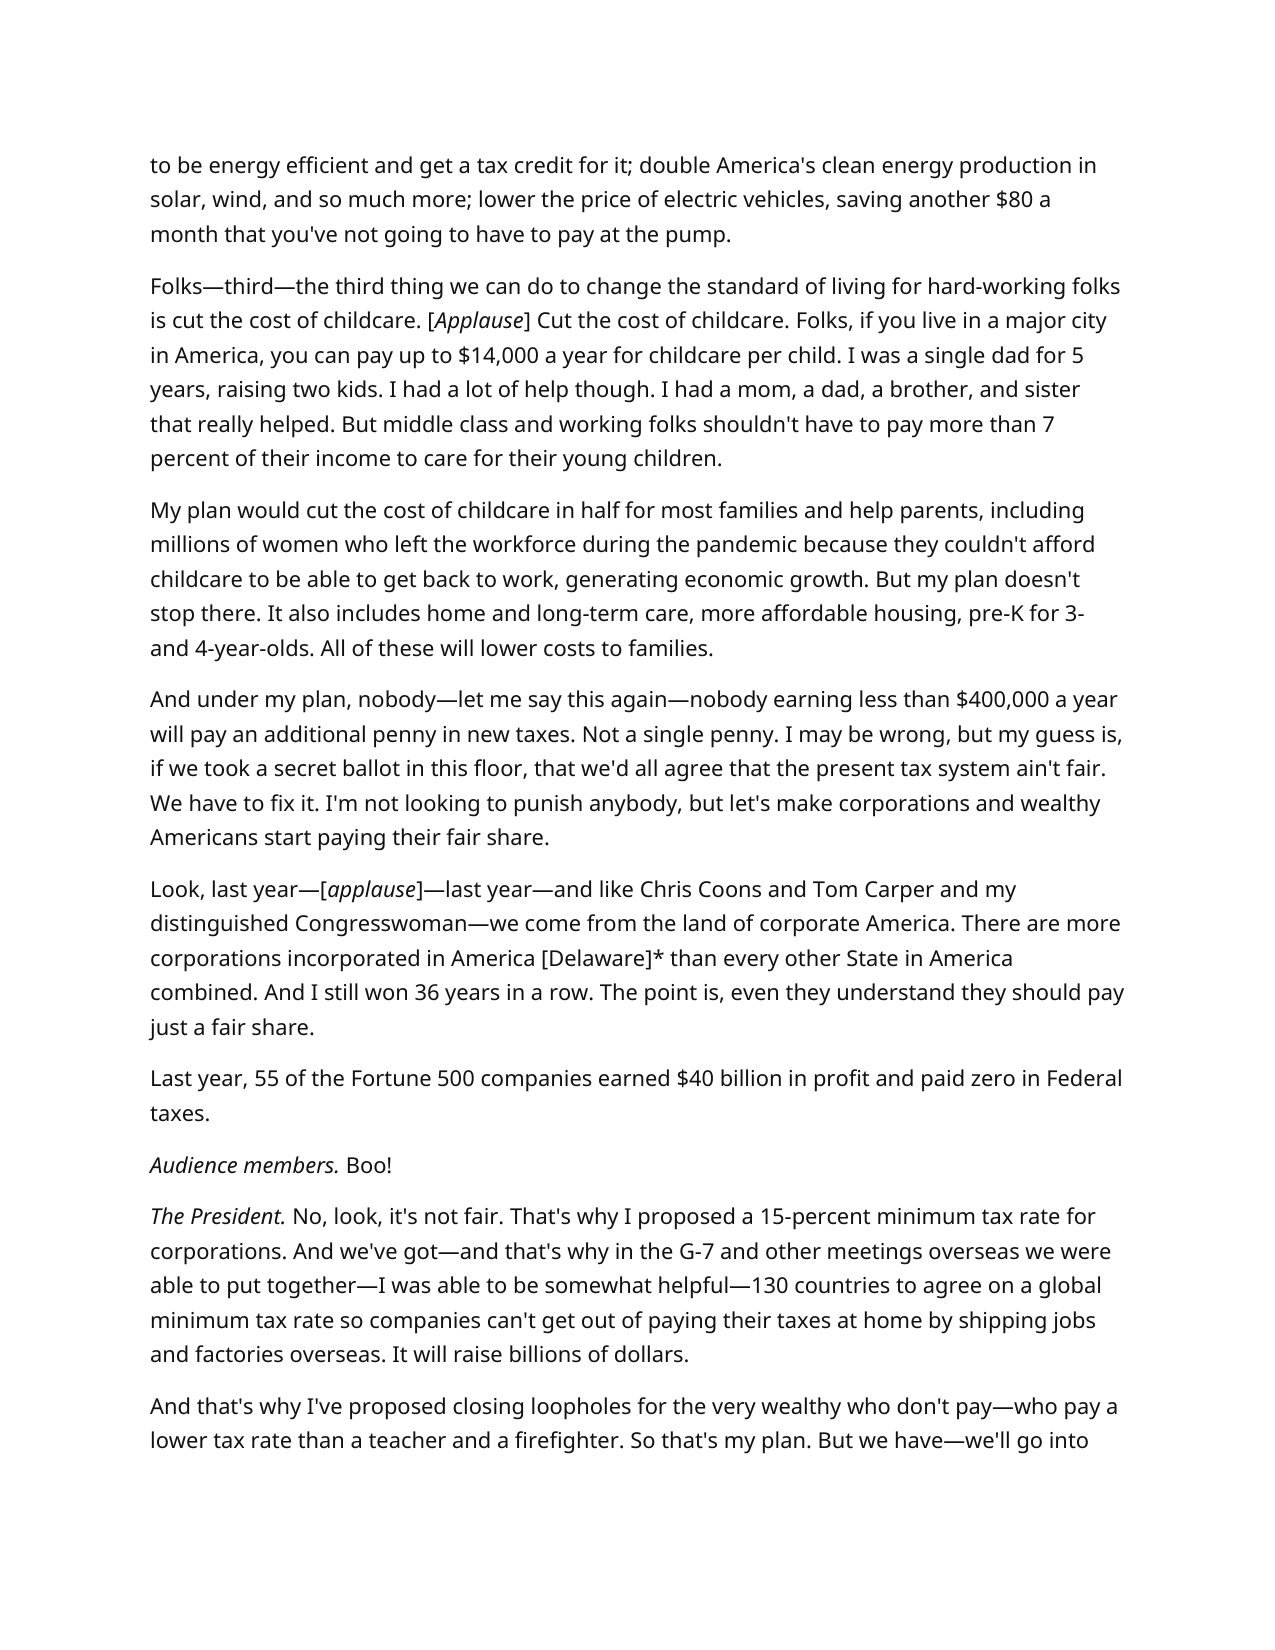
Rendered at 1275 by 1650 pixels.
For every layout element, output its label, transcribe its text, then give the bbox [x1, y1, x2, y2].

text And under my plan, nobody—let me say this again—nobody earning less than $400,000 a year will pay an additional penny in new taxes. Not a single penny. I may be wrong, but my guess is, if we took a secret ballot in this floor, that we'd all agree that the present tax system ain't fair. We have to fix it. I'm not looking to punish anybody, but let's make corporations and wealthy Americans start paying their fair share. [150, 684, 1125, 852]
text Audience members. Boo! [150, 1149, 1125, 1179]
text Look, last year—[applause]—last year—and like Chris Coons and Tom Carper and my distinguished Congresswoman—we come from the land of corporate America. There are more corporations incorporated in America [Delaware]* than every other State in America combined. And I still won 36 years in a row. The point is, even they understand they should pay just a fair share. [150, 874, 1125, 1042]
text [150, 150, 1125, 249]
text My plan would cut the cost of childcare in half for most families and help parents, including millions of women who left the workforce during the pandemic because they couldn't afford childcare to be able to get back to work, generating economic growth. But my plan doesn't stop there. It also includes home and long-term care, more affordable housing, pre-K for 3- and 4-year-olds. All of these will lower costs to families. [150, 495, 1125, 662]
text The President. No, look, it's not fair. That's why I proposed a 15-percent minimum tax rate for corporations. And we've got—and that's why in the G-7 and other meetings overseas we were able to put together—I was able to be somewhat helpful—130 countries to agree on a global minimum tax rate so companies can't get out of paying their taxes at home by shipping jobs and factories overseas. It will raise billions of dollars. [150, 1201, 1125, 1369]
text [150, 1391, 1125, 1455]
text Last year, 55 of the Fortune 500 companies earned $40 billion in profit and paid zero in Federal taxes. [150, 1063, 1125, 1128]
text Folks—third—the third thing we can do to change the standard of living for hard-working folks is cut the cost of childcare. [Applause] Cut the cost of childcare. Folks, if you live in a major city in America, you can pay up to $14,000 a year for childcare per child. I was a single dad for 5 years, raising two kids. I had a lot of help though. I had a mom, a dad, a brother, and sister that really helped. But middle class and working folks shouldn't have to pay more than 7 percent of their income to care for their young children. [150, 271, 1125, 473]
